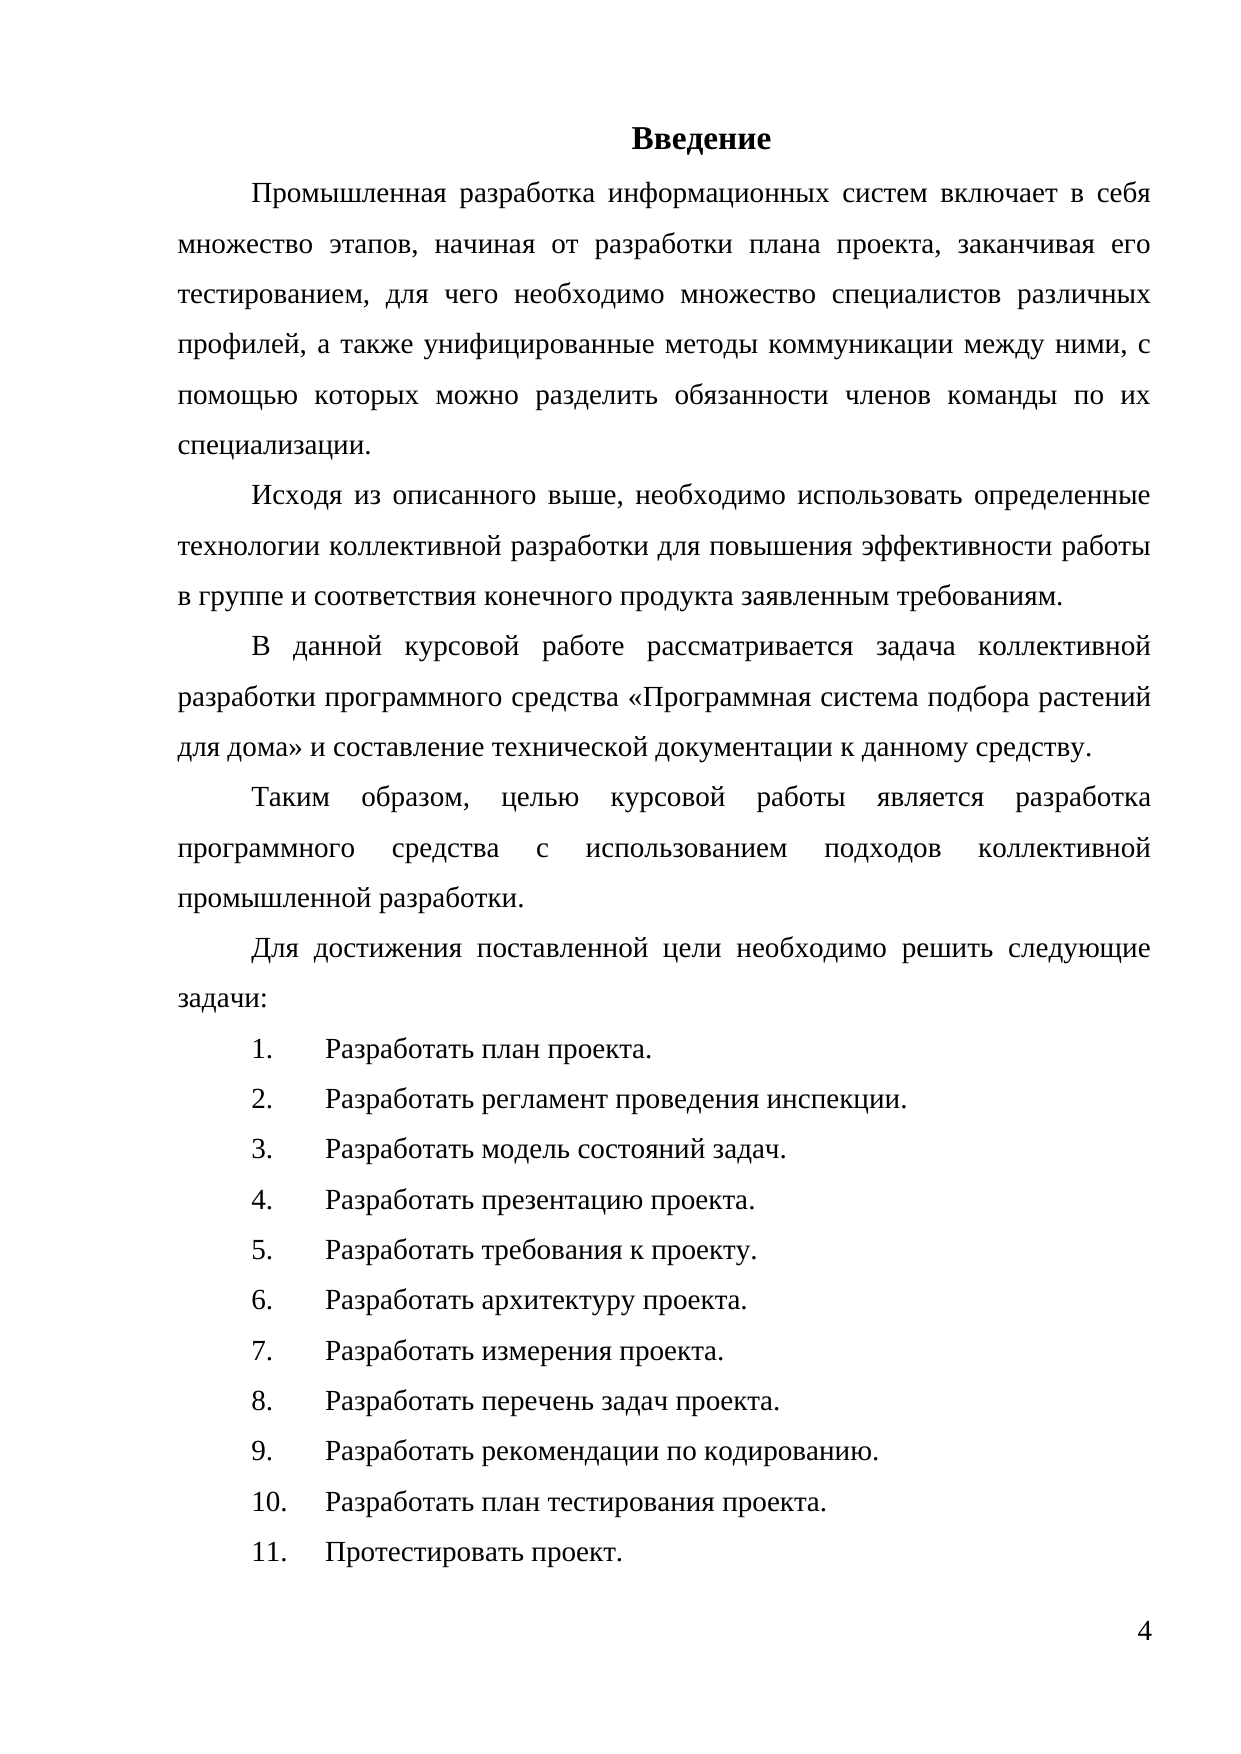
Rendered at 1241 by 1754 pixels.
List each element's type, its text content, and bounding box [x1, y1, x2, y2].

list Протестировать проект. [177, 1534, 1152, 1568]
list Разработать рекомендации по кодированию. [177, 1433, 1152, 1467]
list Разработать модель состояний задач. [177, 1132, 1152, 1165]
list Разработать план проекта. [177, 1031, 1152, 1064]
text Промышленная разработка информационных систем включает в себя множество этапов, начиная от разработки плана проекта, заканчивая его тестированием, для чего необходимо множество специалистов различных профилей, а также унифицированные методы коммуникации между ними, с помощью которых можно разделить обязанности членов команды по их специализации. [177, 176, 1152, 461]
list Разработать регламент проведения инспекции. [177, 1081, 1152, 1115]
list Разработать план тестирования проекта. [177, 1484, 1152, 1517]
text В данной курсовой работе рассматривается задача коллективной разработки программного средства «Программная система подбора растений для дома» и составление технической документации к данному средству. [177, 628, 1152, 763]
list Разработать измерения проекта. [177, 1333, 1152, 1366]
text Для достижения поставленной цели необходимо решить следующие задачи: [177, 930, 1152, 1014]
text Таким образом, целью курсовой работы является разработка программного средства с использованием подходов коллективной промышленной разработки. [177, 779, 1152, 913]
text Исходя из описанного выше, необходимо использовать определенные технологии коллективной разработки для повышения эффективности работы в группе и соответствия конечного продукта заявленным требованиям. [177, 477, 1152, 612]
list Разработать презентацию проекта. [177, 1182, 1152, 1215]
list Разработать перечень задач проекта. [177, 1383, 1152, 1417]
list Разработать архитектуру проекта. [177, 1282, 1152, 1316]
list Разработать требования к проекту. [177, 1232, 1152, 1266]
subtitle Введение [177, 118, 1152, 156]
